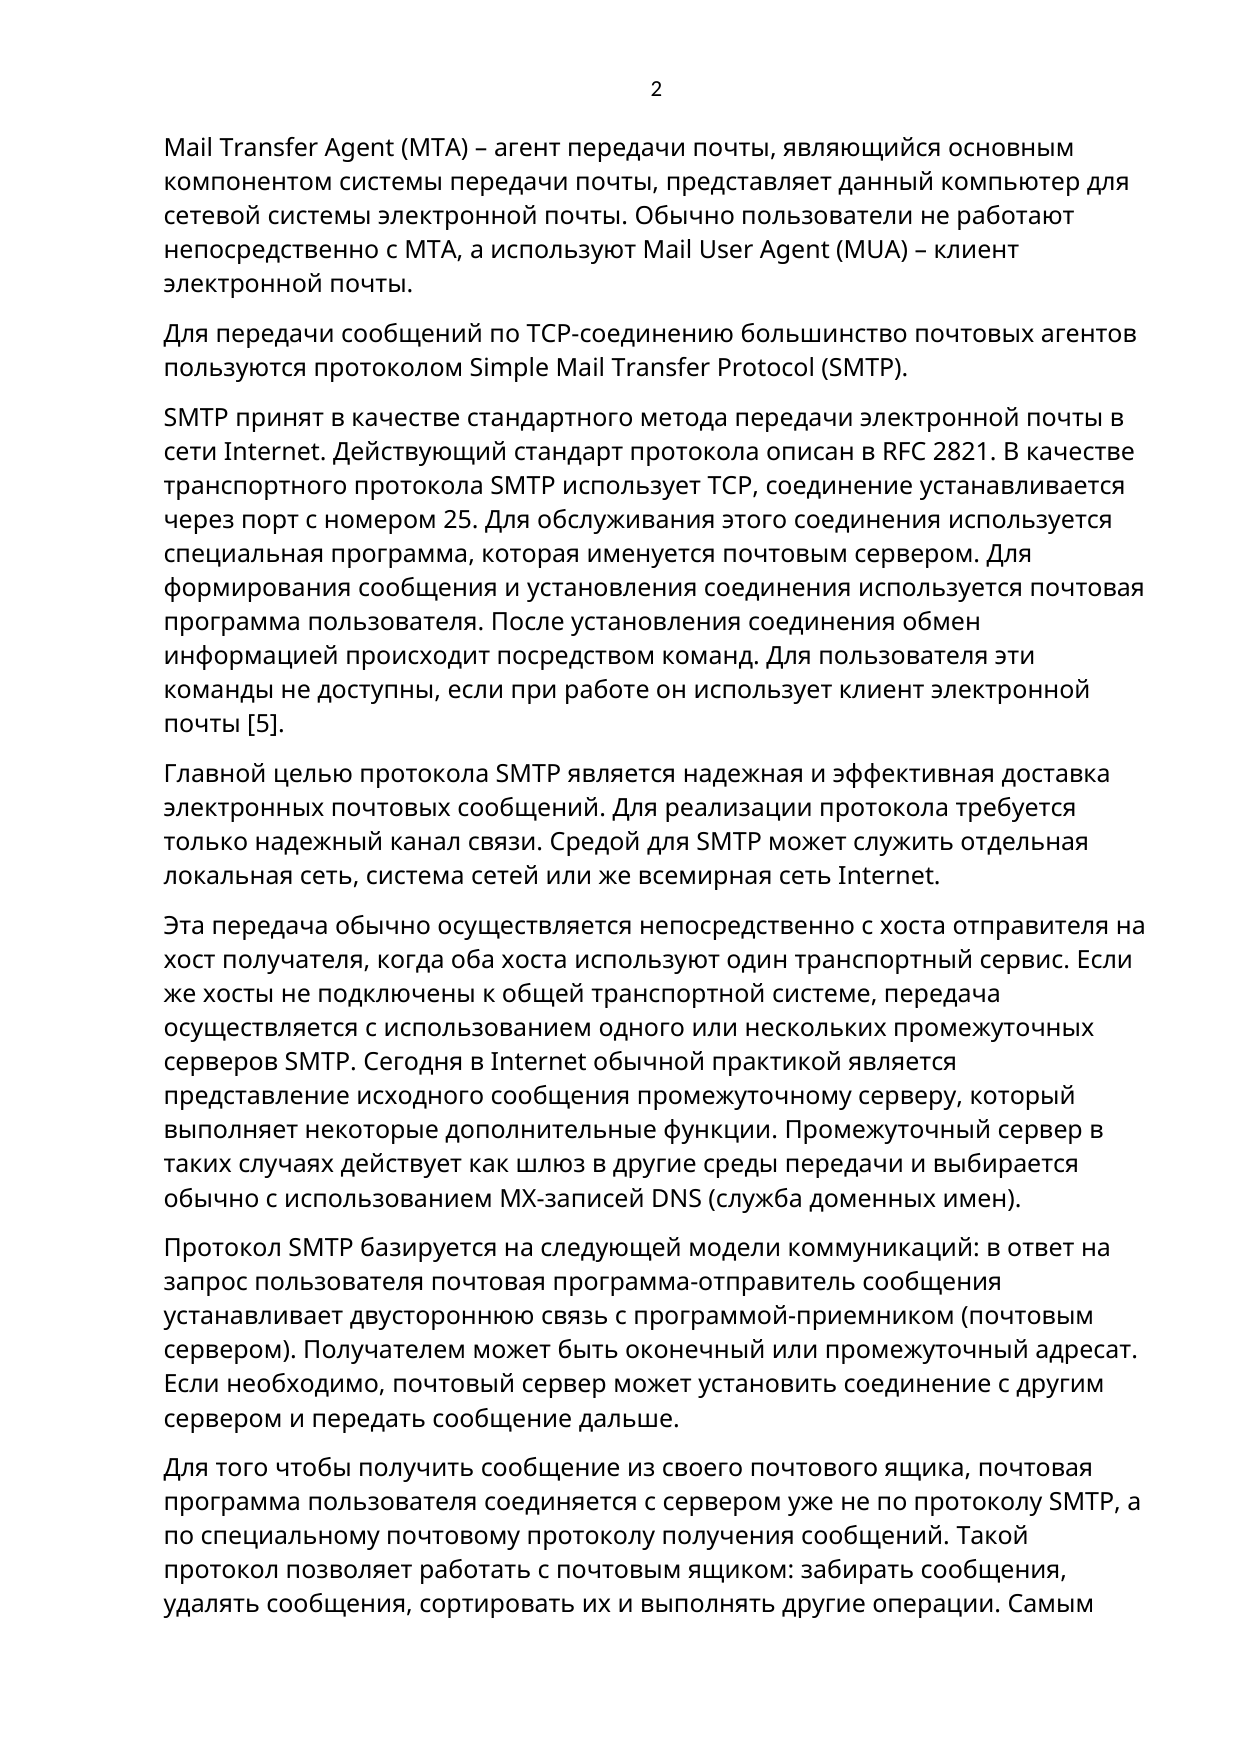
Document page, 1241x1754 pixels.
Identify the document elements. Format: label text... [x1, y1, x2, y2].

text Эта передача обычно осуществляется непосредственно с хоста отправителя на хост получателя, когда оба хоста используют один транспортный сервис. Если же хосты не подключены к общей транспортной системе, передача осуществляется с использованием одного или нескольких промежуточных серверов SMTP. Сегодня в Internet обычной практикой является представление исходного сообщения промежуточному серверу, который выполняет некоторые дополнительные функции. Промежуточный сервер в таких случаях действует как шлюз в другие среды передачи и выбирается обычно с использованием MX-записей DNS (служба доменных имен). [163, 908, 1149, 1214]
text Главной целью протокола SMTP является надежная и эффективная доставка электронных почтовых сообщений. Для реализации протокола требуется только надежный канал связи. Средой для SMTP может служить отдельная локальная сеть, система сетей или же всемирная сеть Internet. [163, 756, 1149, 892]
text SMTP принят в качестве стандартного метода передачи электронной почты в сети Internet. Действующий стандарт протокола описан в RFC 2821. В качестве транспортного протокола SMTP использует TCP, соединение устанавливается через порт с номером 25. Для обслуживания этого соединения используется специальная программа, которая именуется почтовым сервером. Для формирования сообщения и установления соединения используется почтовая программа пользователя. После установления соединения обмен информацией происходит посредством команд. Для пользователя эти команды не доступны, если при работе он использует клиент электронной почты [5]. [163, 399, 1149, 740]
text Для передачи сообщений по TCP-соединению большинство почтовых агентов пользуются протоколом Simple Mail Transfer Protocol (SMTP). [163, 316, 1149, 384]
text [163, 1450, 1149, 1620]
text Протокол SMTP базируется на следующей модели коммуникаций: в ответ на запрос пользователя почтовая программа-отправитель сообщения устанавливает двустороннюю связь с программой-приемником (почтовым сервером). Получателем может быть оконечный или промежуточный адресат. Если необходимо, почтовый сервер может установить соединение с другим сервером и передать сообщение дальше. [163, 1230, 1149, 1434]
text Mail Transfer Agent (MTA) – агент передачи почты, являющийся основным компонентом системы передачи почты, представляет данный компьютер для сетевой системы электронной почты. Обычно пользователи не работают непосредственно с MTA, а используют Mail User Agent (MUA) – клиент электронной почты. [163, 130, 1149, 300]
